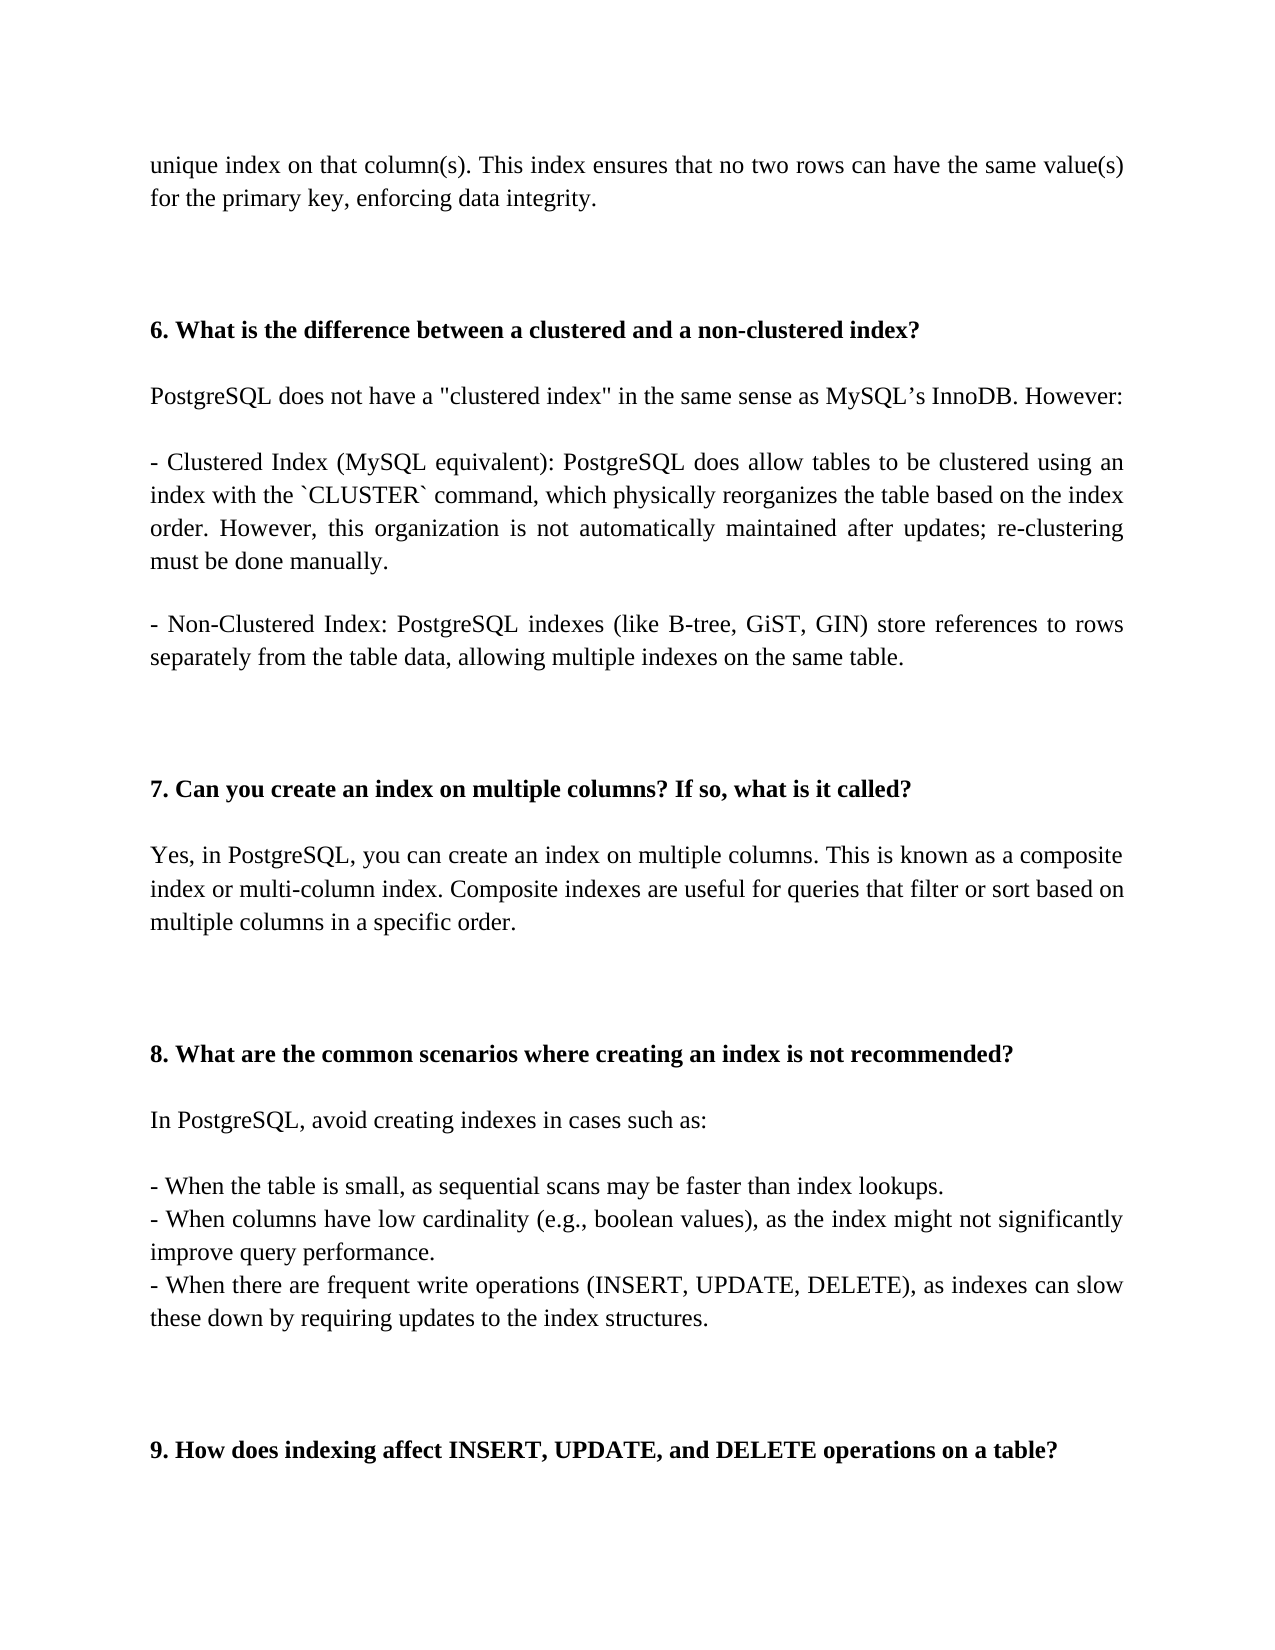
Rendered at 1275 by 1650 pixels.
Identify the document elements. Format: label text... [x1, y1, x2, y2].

text - When there are frequent write operations (INSERT, UPDATE, DELETE), as indexes can slow these down by requiring updates to the index structures. [150, 1270, 1125, 1332]
text - Clustered Index (MySQL equivalent): PostgreSQL does allow tables to be clustered using an index with the `CLUSTER` command, which physically reorganizes the table based on the index order. However, this organization is not automatically maintained after updates; re-clustering must be done manually. [150, 447, 1125, 575]
text Yes, in PostgreSQL, you can create an index on multiple columns. This is known as a composite index or multi-column index. Composite indexes are useful for queries that filter or sort based on multiple columns in a specific order. [150, 841, 1125, 935]
text 6. What is the difference between a clustered and a non-clustered index? [150, 315, 1125, 344]
text 7. Can you create an index on multiple columns? If so, what is it called? [150, 774, 1125, 803]
text 8. What are the common scenarios where creating an index is not recommended? [150, 1039, 1125, 1067]
text - When the table is small, as sequential scans may be faster than index lookups. [150, 1171, 1125, 1199]
text 9. How does indexing affect INSERT, UPDATE, and DELETE operations on a table? [150, 1435, 1125, 1464]
text In PostgreSQL, avoid creating indexes in cases such as: [150, 1105, 1125, 1133]
text - Non-Clustered Index: PostgreSQL indexes (like B-tree, GiST, GIN) store references to rows separately from the table data, allowing multiple indexes on the same table. [150, 609, 1125, 671]
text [150, 150, 1125, 212]
text PostgreSQL does not have a "clustered index" in the same sense as MySQL’s InnoDB. However: [150, 381, 1125, 410]
text - When columns have low cardinality (e.g., boolean values), as the index might not significantly improve query performance. [150, 1204, 1125, 1266]
